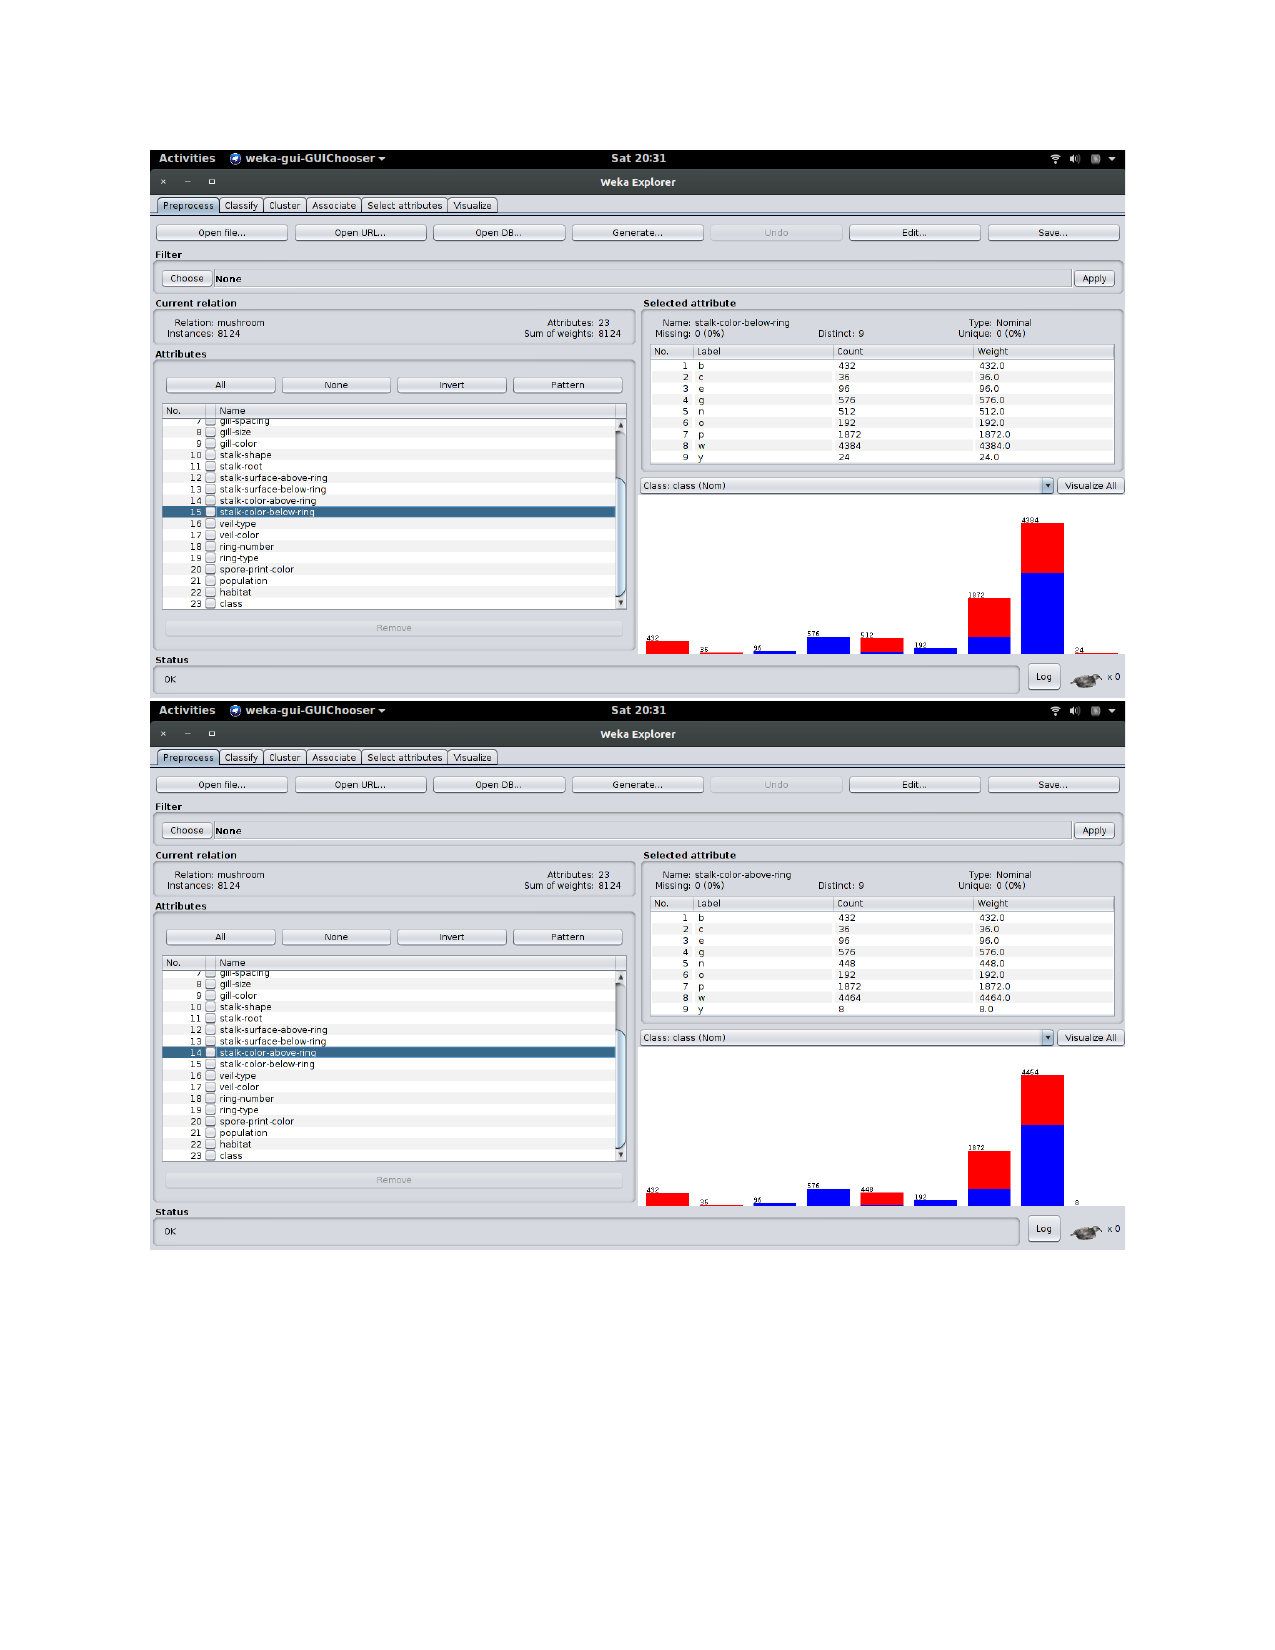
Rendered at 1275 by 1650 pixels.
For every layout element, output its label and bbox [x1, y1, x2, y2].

picture [150, 150, 1125, 698]
picture [150, 701, 1125, 1250]
